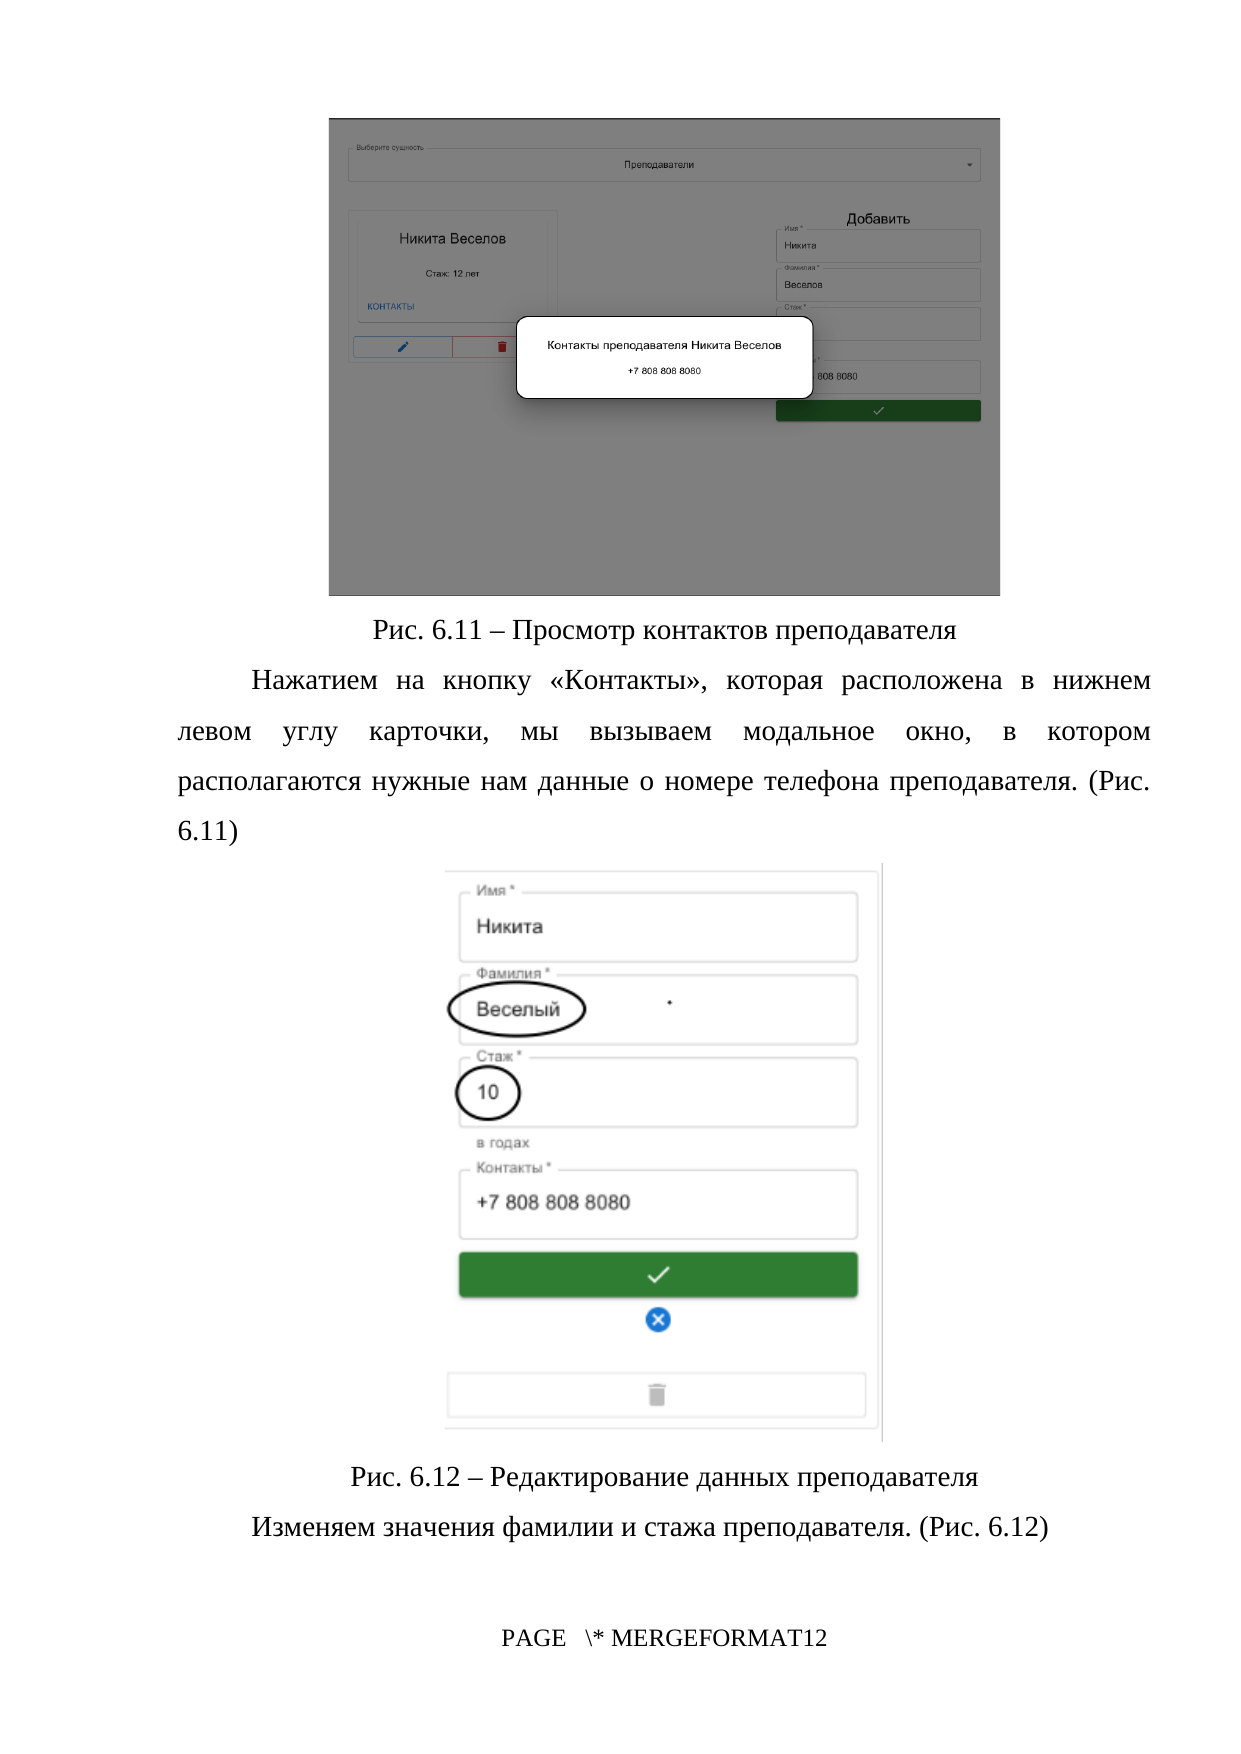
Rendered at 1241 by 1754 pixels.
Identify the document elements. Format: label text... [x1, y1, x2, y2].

text Нажатием на кнопку «Контакты», которая расположена в нижнем левом углу карточки, мы вызываем модальное окно, в котором располагаются нужные нам данные о номере телефона преподавателя. (Рис. 6.11) [177, 662, 1152, 847]
picture [444, 863, 884, 1442]
picture [328, 118, 1001, 596]
text Рис. 6.12 – Редактирование данных преподавателя [177, 1459, 1152, 1492]
text Изменяем значения фамилии и стажа преподавателя. (Рис. 6.12) [177, 1509, 1152, 1542]
text Рис. 6.11 – Просмотр контактов преподавателя [177, 612, 1152, 646]
